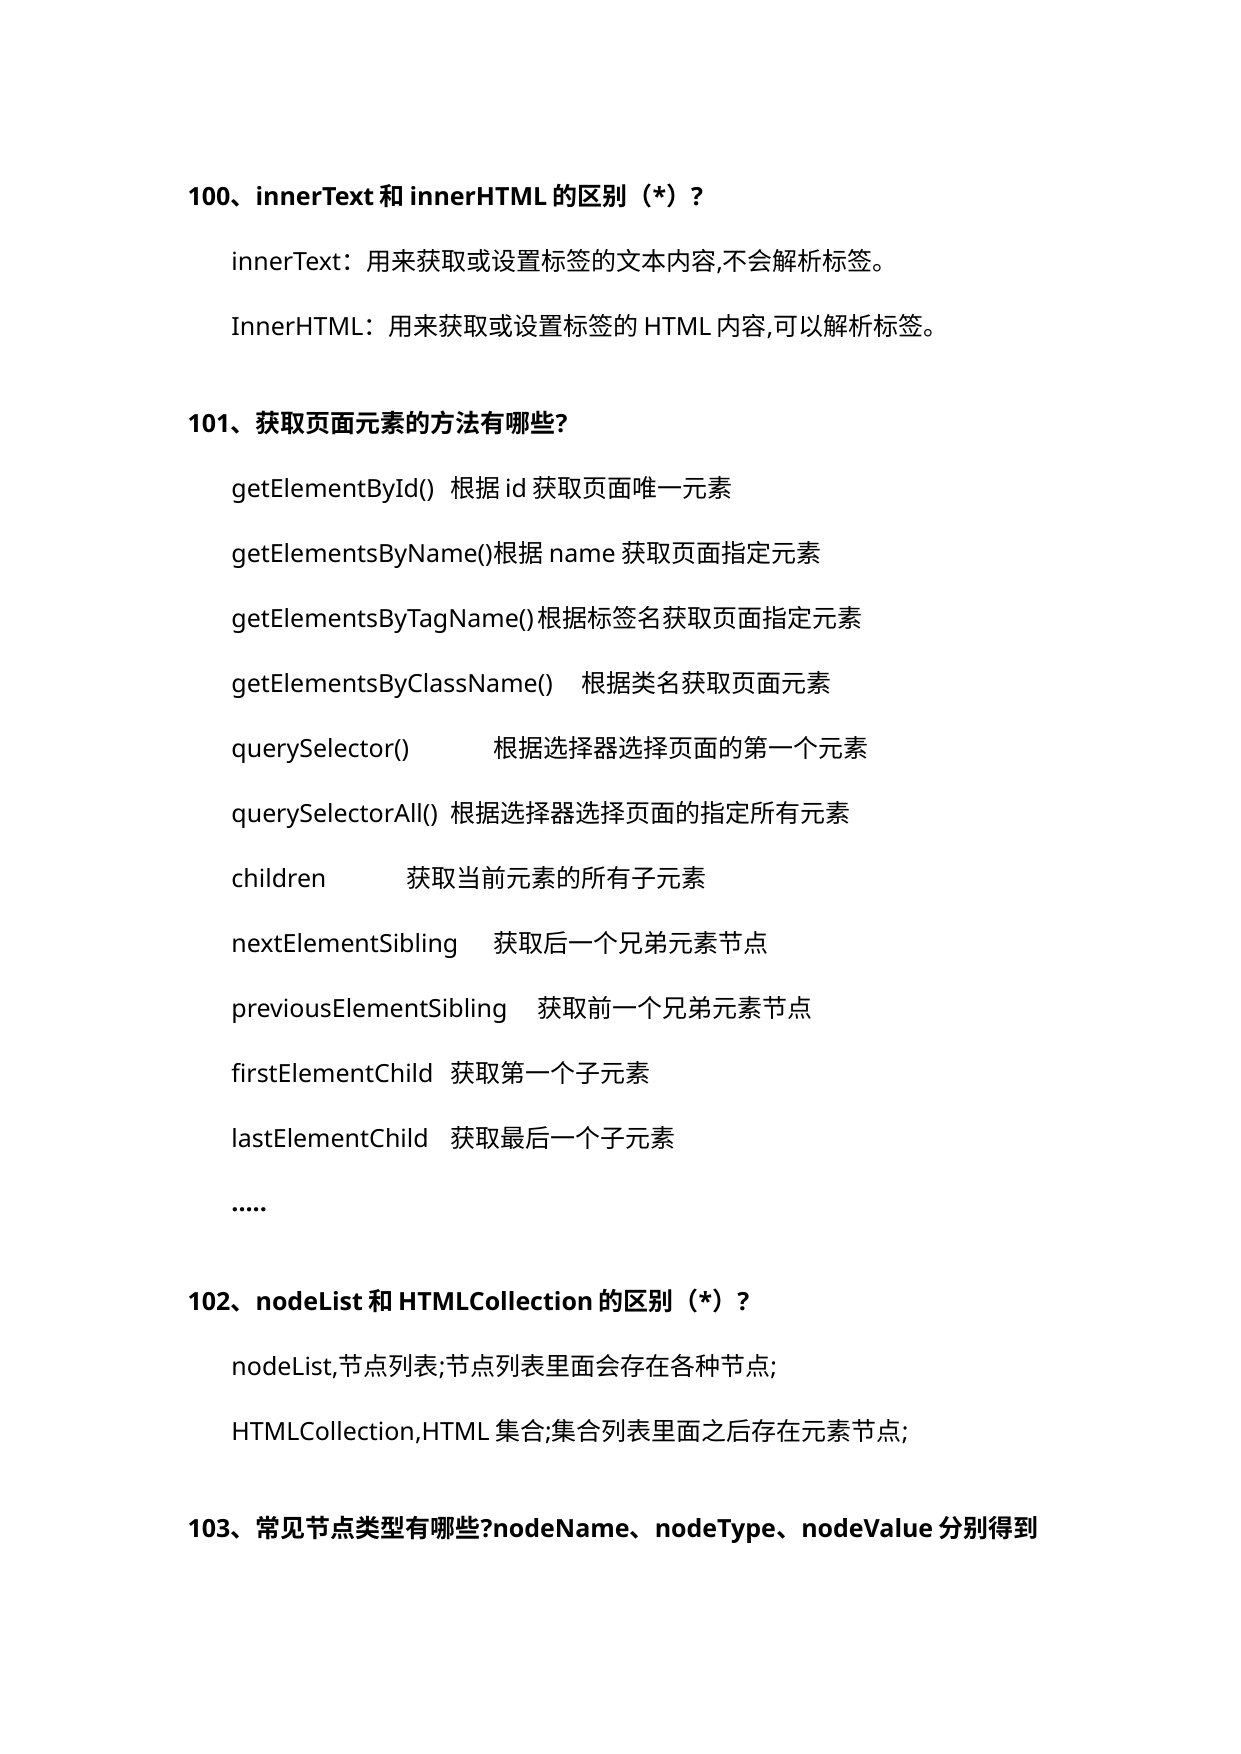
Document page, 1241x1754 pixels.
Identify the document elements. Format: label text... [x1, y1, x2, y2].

list firstElementChild 获取第一个子元素 [187, 1039, 1053, 1104]
list ..... [187, 1169, 1053, 1234]
list lastElementChild 获取最后一个子元素 [187, 1104, 1053, 1169]
list 常见节点类型有哪些?nodeName、nodeType、nodeValue分别得到什么（*）? [187, 1494, 1053, 1559]
list nodeList,节点列表;节点列表里面会存在各种节点; [187, 1332, 1053, 1397]
list querySelector() 根据选择器选择页面的第一个元素 [187, 714, 1053, 779]
list 获取页面元素的方法有哪些? [187, 389, 1053, 454]
list getElementsByTagName() 根据标签名获取页面指定元素 [187, 584, 1053, 649]
list children 获取当前元素的所有子元素 [187, 844, 1053, 909]
list previousElementSibling 获取前一个兄弟元素节点 [187, 974, 1053, 1039]
list innerText：用来获取或设置标签的文本内容,不会解析标签。 [187, 227, 1053, 292]
list querySelectorAll() 根据选择器选择页面的指定所有元素 [187, 779, 1053, 844]
list InnerHTML：用来获取或设置标签的HTML内容,可以解析标签。 [187, 292, 1053, 357]
list nextElementSibling 获取后一个兄弟元素节点 [187, 909, 1053, 974]
list HTMLCollection,HTML集合;集合列表里面之后存在元素节点; [187, 1397, 1053, 1462]
list nodeList和HTMLCollection的区别（*）? [187, 1267, 1053, 1332]
list innerText和innerHTML的区别（*）? [187, 162, 1053, 227]
list getElementById() 根据id获取页面唯一元素 [187, 454, 1053, 519]
list getElementsByName() 根据name获取页面指定元素 [187, 519, 1053, 584]
list getElementsByClassName() 根据类名获取页面元素 [187, 649, 1053, 714]
